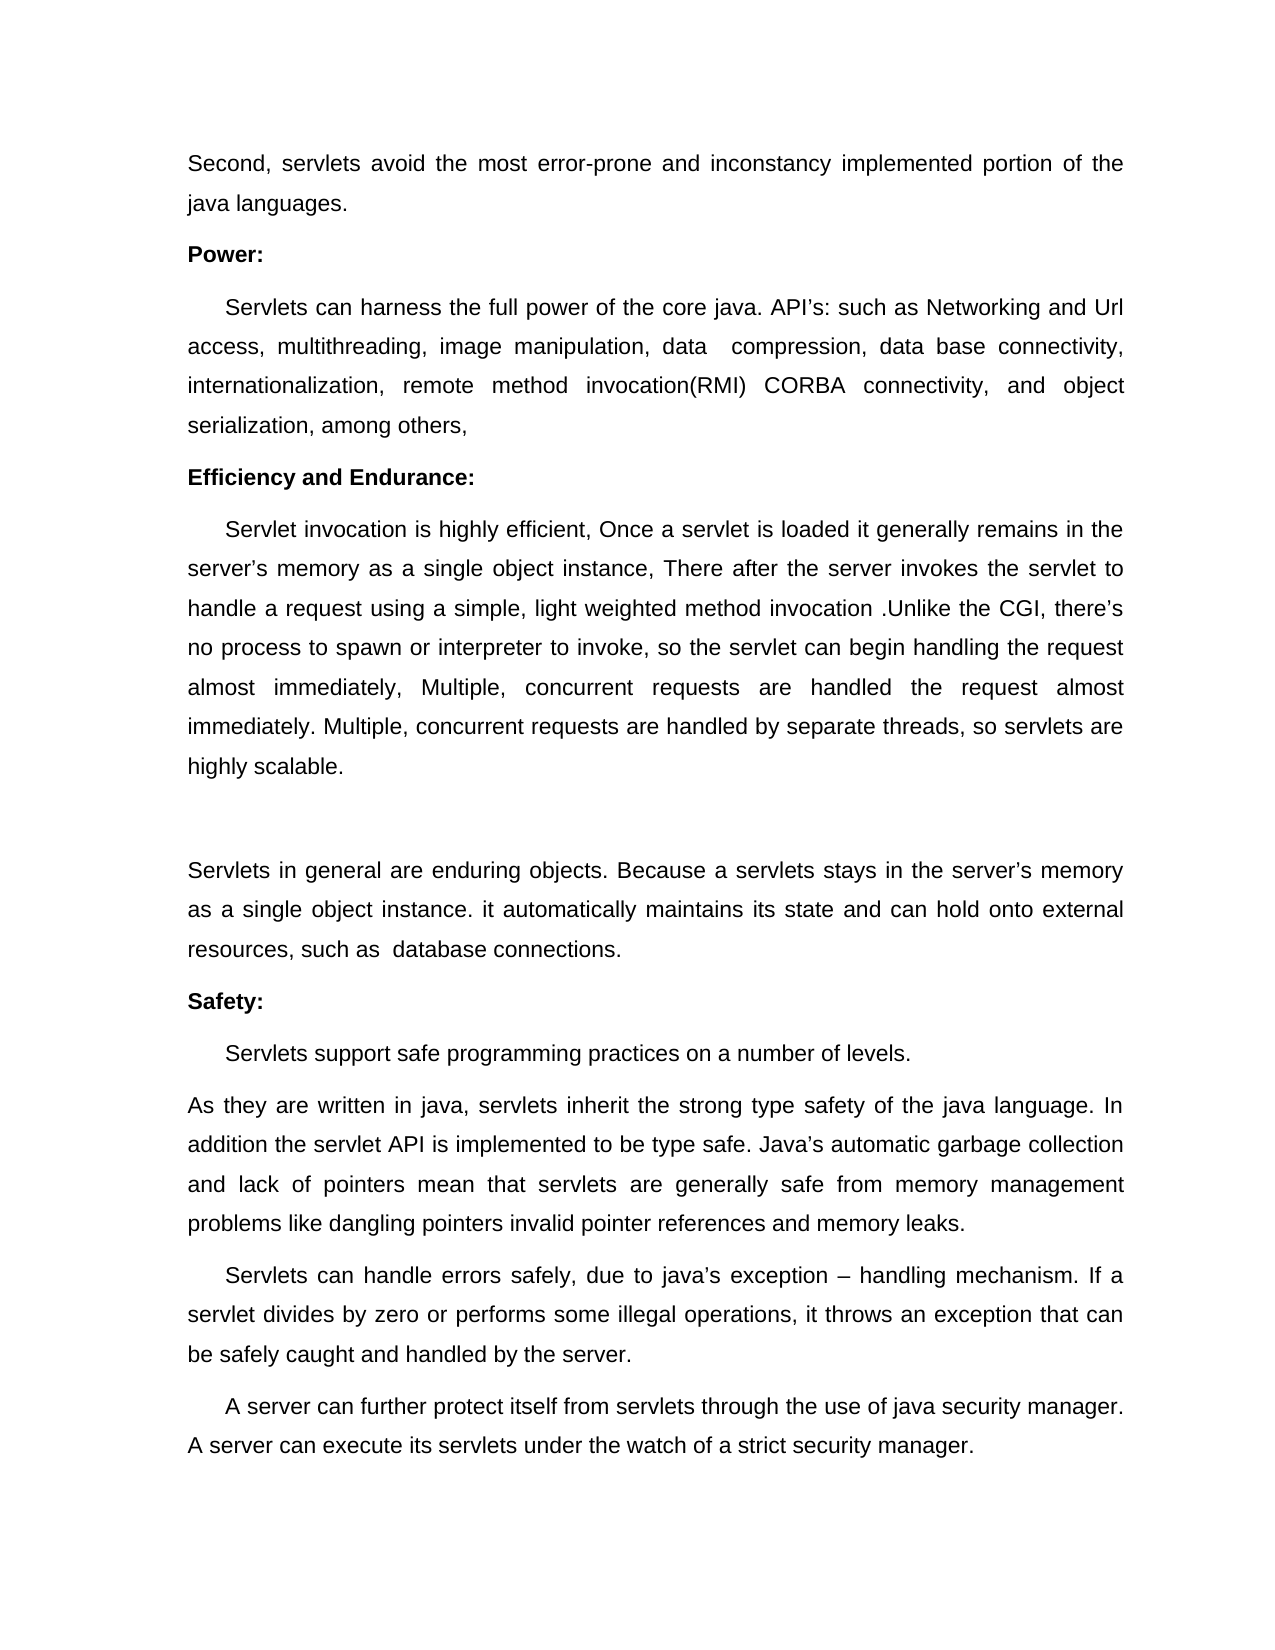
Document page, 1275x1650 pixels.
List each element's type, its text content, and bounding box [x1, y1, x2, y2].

text Safety: [187, 988, 1125, 1014]
text Servlets can handle errors safely, due to java’s exception – handling mechanism. If a servlet divides by zero or performs some illegal operations, it throws an exception that can be safely caught and handled by the server. [187, 1262, 1125, 1367]
text Second, servlets avoid the most error-prone and inconstancy implemented portion of the java languages. [187, 150, 1125, 216]
text Servlet invocation is highly efficient, Once a servlet is loaded it generally remains in the server’s memory as a single object instance, There after the server invokes the servlet to handle a request using a simple, light weighted method invocation .Unlike the CGI, there’s no process to spawn or interpreter to invoke, so the servlet can begin handling the request almost immediately, Multiple, concurrent requests are handled the request almost immediately. Multiple, concurrent requests are handled by separate threads, so servlets are highly scalable. [187, 516, 1125, 779]
text Servlets in general are enduring objects. Because a servlets stays in the server’s memory as a single object instance. it automatically maintains its state and can hold onto external resources, such as database connections. [187, 857, 1125, 962]
text Servlets support safe programming practices on a number of levels. [187, 1039, 1125, 1066]
text A server can further protect itself from servlets through the use of java security manager. A server can execute its servlets under the watch of a strict security manager. [187, 1393, 1125, 1459]
text As they are written in java, servlets inherit the strong type safety of the java language. In addition the servlet API is implemented to be type safe. Java’s automatic garbage collection and lack of pointers mean that servlets are generally safe from memory management problems like dangling pointers invalid pointer references and memory leaks. [187, 1092, 1125, 1236]
text Efficiency and Endurance: [187, 464, 1125, 490]
text Servlets can harness the full power of the core java. API’s: such as Networking and Url access, multithreading, image manipulation, data compression, data base connectivity, internationalization, remote method invocation(RMI) CORBA connectivity, and object serialization, among others, [187, 293, 1125, 438]
text Power: [187, 241, 1125, 268]
